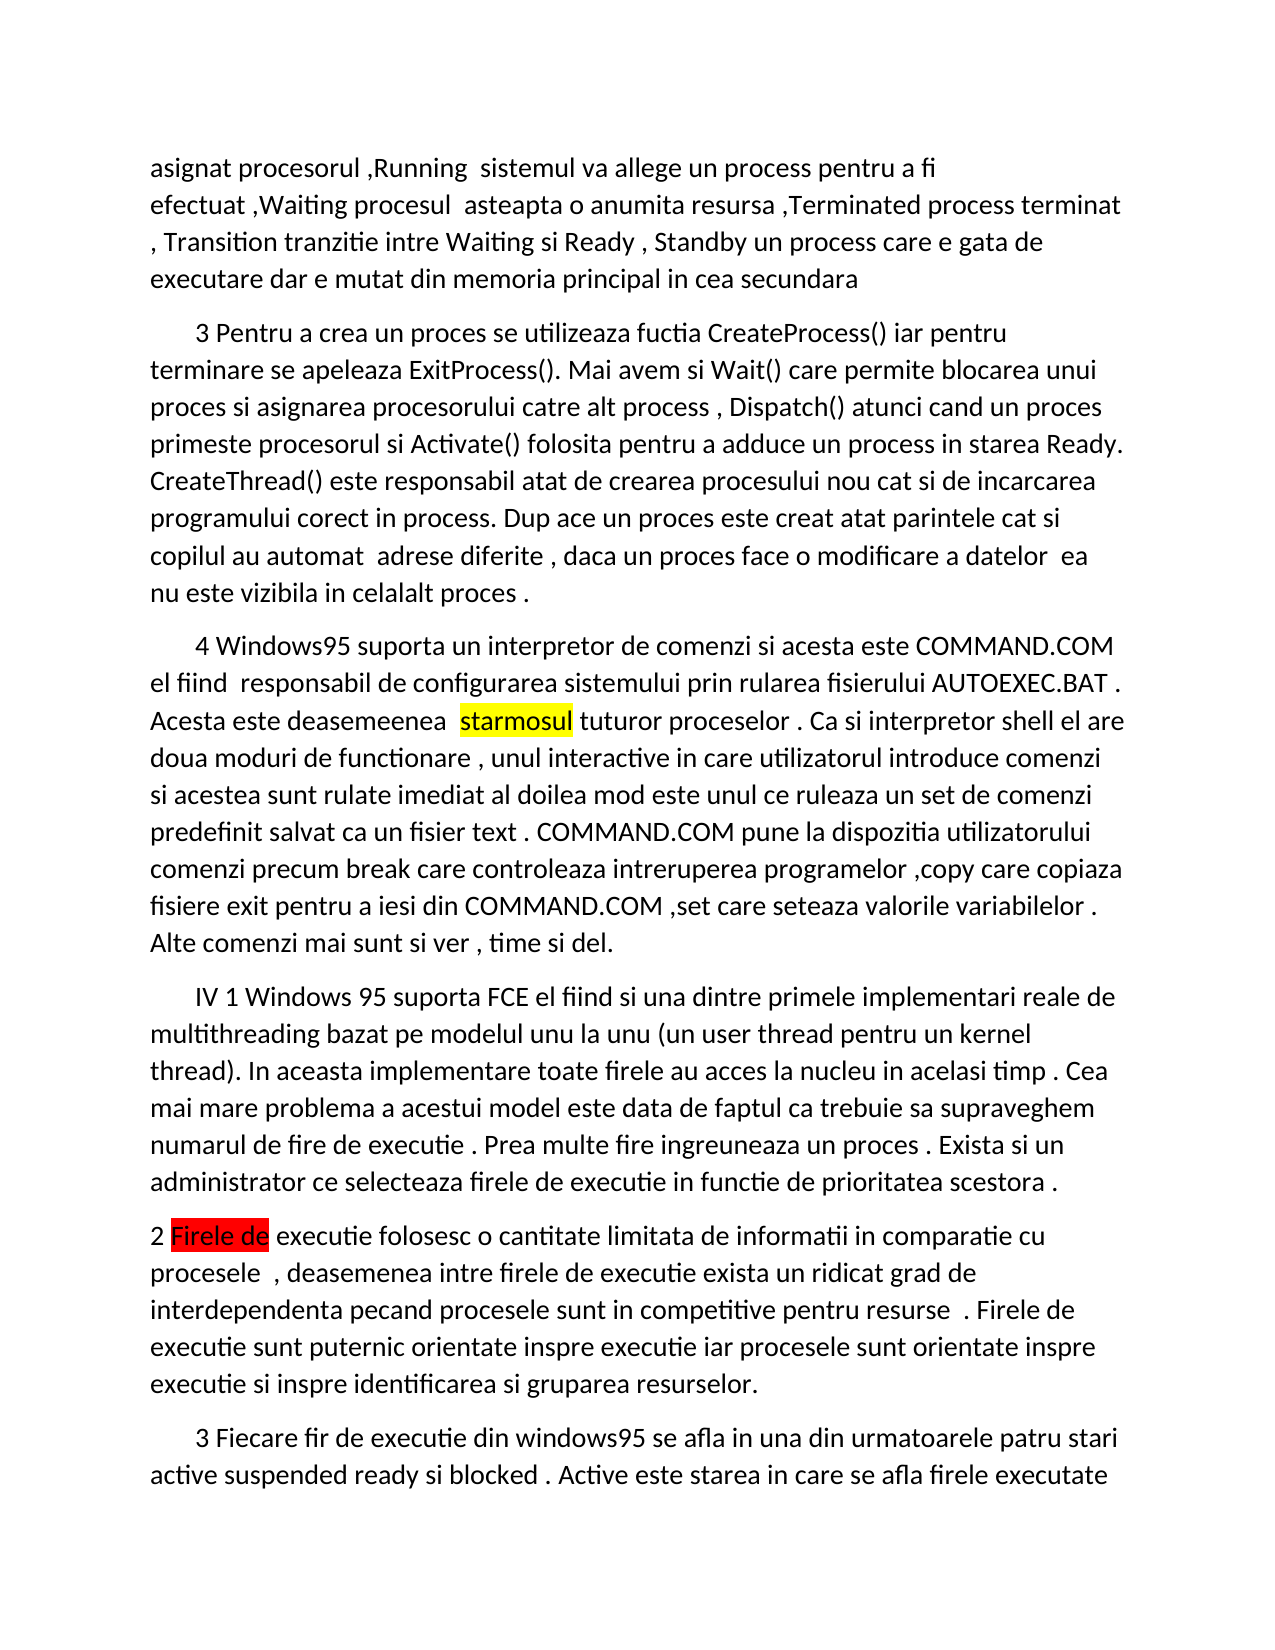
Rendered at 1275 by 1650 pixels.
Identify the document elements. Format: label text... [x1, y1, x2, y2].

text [150, 150, 1125, 296]
text 2 Firele de executie folosesc o cantitate limitata de informatii in comparatie cu procesele , deasemenea intre firele de executie exista un ridicat grad de interdependenta pecand procesele sunt in competitive pentru resurse . Firele de executie sunt puternic orientate inspre executie iar procesele sunt orientate inspre executie si inspre identificarea si gruparea resurselor. [150, 1218, 1125, 1401]
text 4 Windows95 suporta un interpretor de comenzi si acesta este COMMAND.COM el fiind responsabil de configurarea sistemului prin rularea fisierului AUTOEXEC.BAT . Acesta este deasemeenea starmosul tuturor proceselor . Ca si interpretor shell el are doua moduri de functionare , unul interactive in care utilizatorul introduce comenzi si acestea sunt rulate imediat al doilea mod este unul ce ruleaza un set de comenzi predefinit salvat ca un fisier text . COMMAND.COM pune la dispozitia utilizatorului comenzi precum break care controleaza intreruperea programelor ,copy care copiaza fisiere exit pentru a iesi din COMMAND.COM ,set care seteaza valorile variabilelor . Alte comenzi mai sunt si ver , time si del. [150, 628, 1125, 959]
text 3 Pentru a crea un proces se utilizeaza fuctia CreateProcess() iar pentru terminare se apeleaza ExitProcess(). Mai avem si Wait() care permite blocarea unui proces si asignarea procesorului catre alt process , Dispatch() atunci cand un proces primeste procesorul si Activate() folosita pentru a adduce un process in starea Ready. CreateThread() este responsabil atat de crearea procesului nou cat si de incarcarea programului corect in process. Dup ace un proces este creat atat parintele cat si copilul au automat adrese diferite , daca un proces face o modificare a datelor ea nu este vizibila in celalalt proces . [150, 315, 1125, 609]
text IV 1 Windows 95 suporta FCE el fiind si una dintre primele implementari reale de multithreading bazat pe modelul unu la unu (un user thread pentru un kernel thread). In aceasta implementare toate firele au acces la nucleu in acelasi timp . Cea mai mare problema a acestui model este data de faptul ca trebuie sa supraveghem numarul de fire de executie . Prea multe fire ingreuneaza un proces . Exista si un administrator ce selecteaza firele de executie in functie de prioritatea scestora . [150, 979, 1125, 1198]
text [150, 1420, 1125, 1491]
